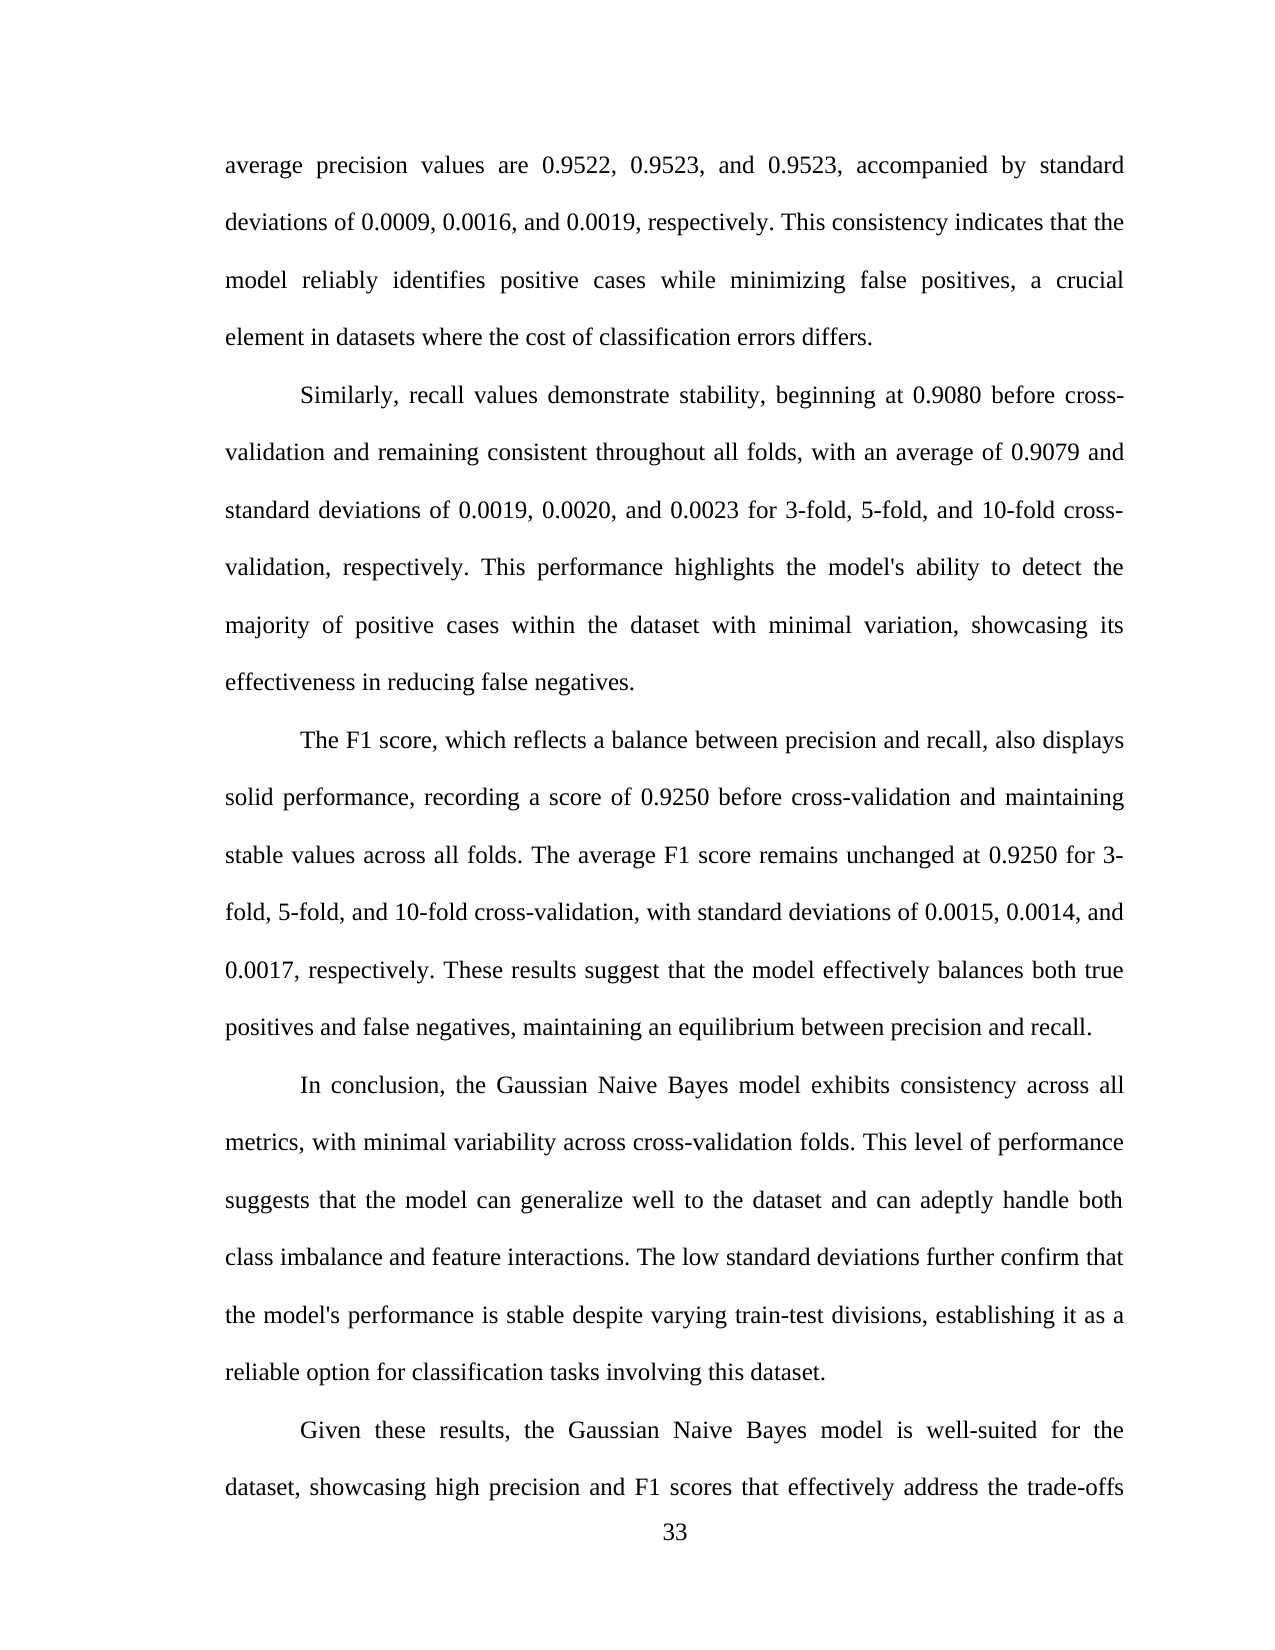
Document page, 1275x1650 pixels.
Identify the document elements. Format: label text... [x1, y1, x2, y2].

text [225, 150, 1125, 351]
text Similarly, recall values demonstrate stability, beginning at 0.9080 before cross-validation and remaining consistent throughout all folds, with an average of 0.9079 and standard deviations of 0.0019, 0.0020, and 0.0023 for 3-fold, 5-fold, and 10-fold cross-validation, respectively. This performance highlights the model's ability to detect the majority of positive cases within the dataset with minimal variation, showcasing its effectiveness in reducing false negatives. [225, 380, 1125, 696]
text In conclusion, the Gaussian Naive Bayes model exhibits consistency across all metrics, with minimal variability across cross-validation folds. This level of performance suggests that the model can generalize well to the dataset and can adeptly handle both class imbalance and feature interactions. The low standard deviations further confirm that the model's performance is stable despite varying train-test divisions, establishing it as a reliable option for classification tasks involving this dataset. [225, 1070, 1125, 1386]
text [225, 1415, 1125, 1501]
text The F1 score, which reflects a balance between precision and recall, also displays solid performance, recording a score of 0.9250 before cross-validation and maintaining stable values across all folds. The average F1 score remains unchanged at 0.9250 for 3-fold, 5-fold, and 10-fold cross-validation, with standard deviations of 0.0015, 0.0014, and 0.0017, respectively. These results suggest that the model effectively balances both true positives and false negatives, maintaining an equilibrium between precision and recall. [225, 725, 1125, 1041]
